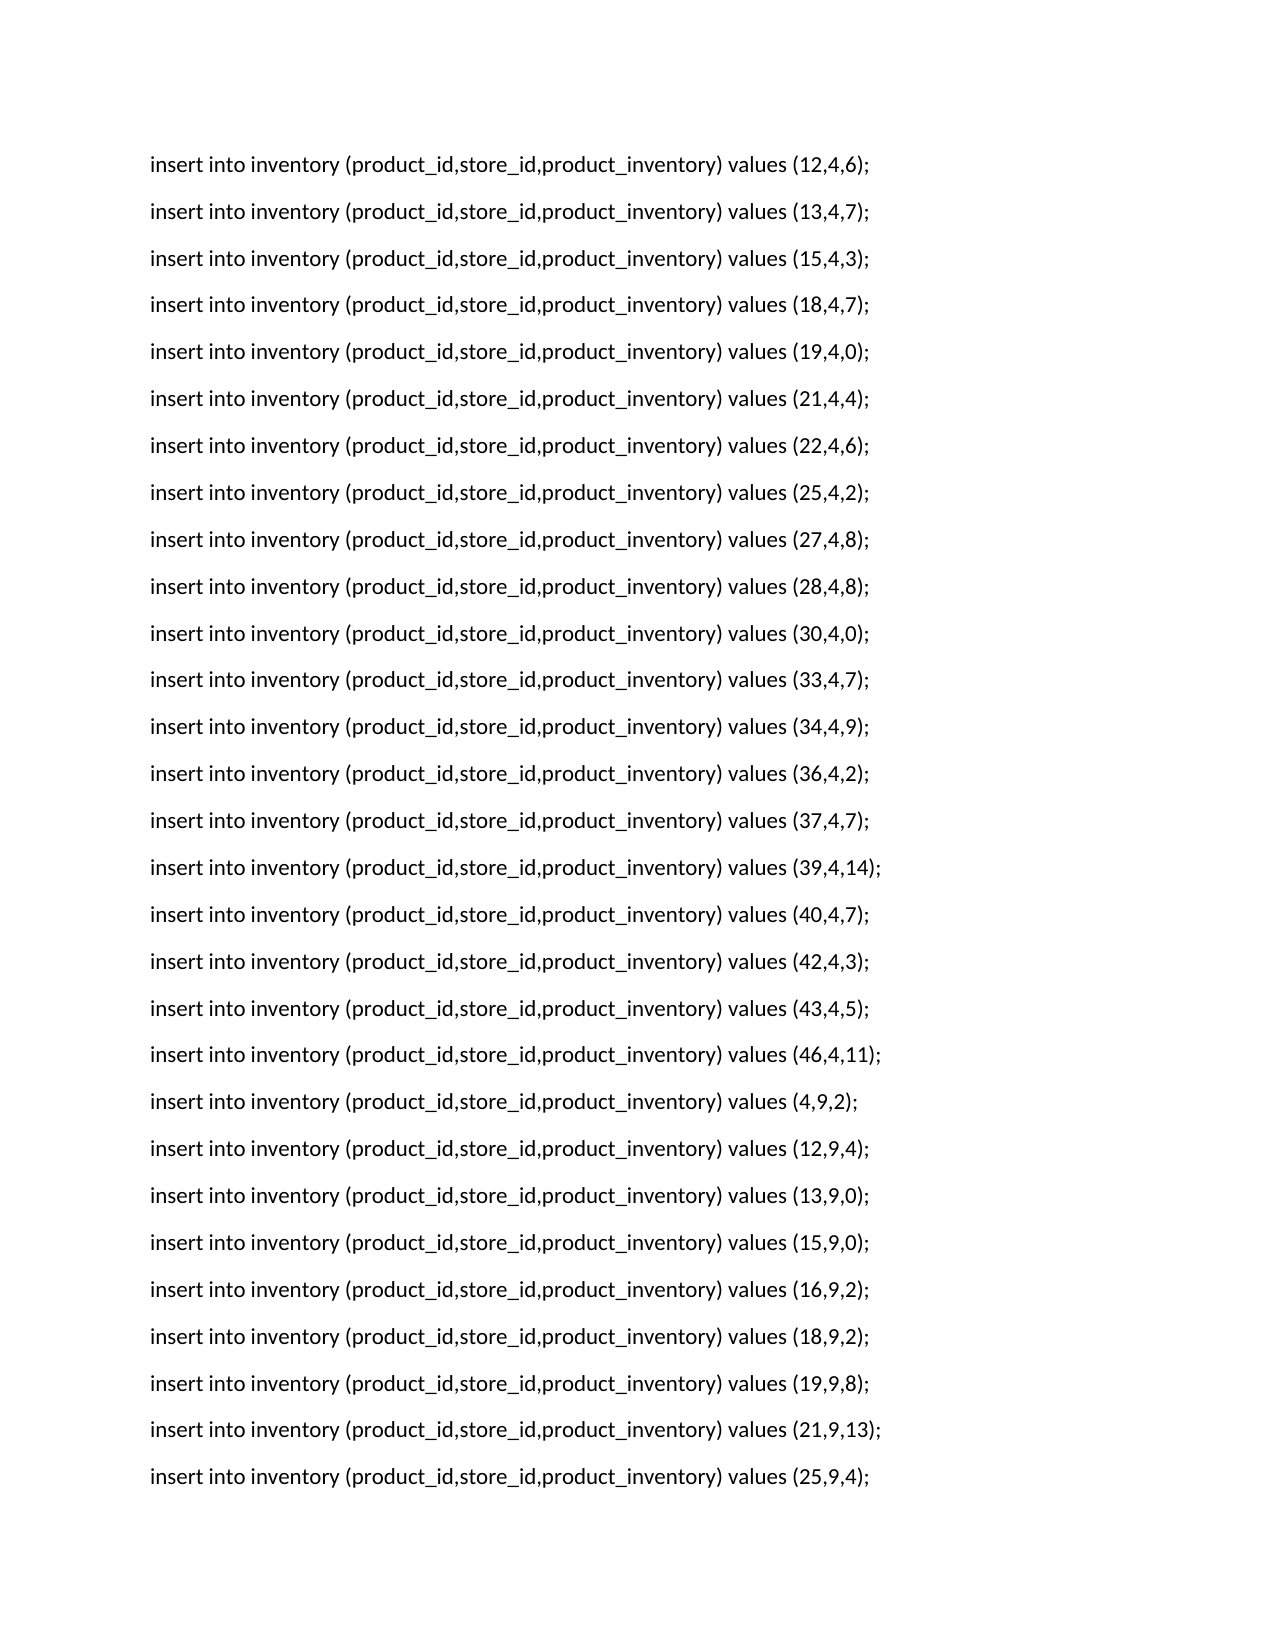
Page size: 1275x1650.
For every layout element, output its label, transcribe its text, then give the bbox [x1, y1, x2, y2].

text insert into inventory (product_id,store_id,product_inventory) values (12,4,6); [150, 150, 1125, 178]
text insert into inventory (product_id,store_id,product_inventory) values (28,4,8); [150, 572, 1125, 600]
text insert into inventory (product_id,store_id,product_inventory) values (13,9,0); [150, 1181, 1125, 1209]
text insert into inventory (product_id,store_id,product_inventory) values (16,9,2); [150, 1275, 1125, 1303]
text insert into inventory (product_id,store_id,product_inventory) values (21,4,4); [150, 384, 1125, 412]
text insert into inventory (product_id,store_id,product_inventory) values (19,9,8); [150, 1369, 1125, 1397]
text insert into inventory (product_id,store_id,product_inventory) values (4,9,2); [150, 1087, 1125, 1116]
text insert into inventory (product_id,store_id,product_inventory) values (27,4,8); [150, 525, 1125, 553]
text insert into inventory (product_id,store_id,product_inventory) values (36,4,2); [150, 759, 1125, 787]
text insert into inventory (product_id,store_id,product_inventory) values (21,9,13); [150, 1416, 1125, 1444]
text insert into inventory (product_id,store_id,product_inventory) values (25,4,2); [150, 478, 1125, 506]
text insert into inventory (product_id,store_id,product_inventory) values (12,9,4); [150, 1134, 1125, 1162]
text insert into inventory (product_id,store_id,product_inventory) values (19,4,0); [150, 337, 1125, 366]
text insert into inventory (product_id,store_id,product_inventory) values (37,4,7); [150, 806, 1125, 834]
text insert into inventory (product_id,store_id,product_inventory) values (43,4,5); [150, 994, 1125, 1022]
text insert into inventory (product_id,store_id,product_inventory) values (30,4,0); [150, 619, 1125, 647]
text insert into inventory (product_id,store_id,product_inventory) values (34,4,9); [150, 712, 1125, 741]
text insert into inventory (product_id,store_id,product_inventory) values (18,4,7); [150, 291, 1125, 319]
text insert into inventory (product_id,store_id,product_inventory) values (33,4,7); [150, 666, 1125, 694]
text insert into inventory (product_id,store_id,product_inventory) values (15,9,0); [150, 1228, 1125, 1256]
text insert into inventory (product_id,store_id,product_inventory) values (39,4,14); [150, 853, 1125, 881]
text insert into inventory (product_id,store_id,product_inventory) values (42,4,3); [150, 947, 1125, 975]
text insert into inventory (product_id,store_id,product_inventory) values (18,9,2); [150, 1322, 1125, 1350]
text insert into inventory (product_id,store_id,product_inventory) values (40,4,7); [150, 900, 1125, 928]
text insert into inventory (product_id,store_id,product_inventory) values (46,4,11); [150, 1041, 1125, 1069]
text insert into inventory (product_id,store_id,product_inventory) values (22,4,6); [150, 431, 1125, 459]
text insert into inventory (product_id,store_id,product_inventory) values (13,4,7); [150, 197, 1125, 225]
text insert into inventory (product_id,store_id,product_inventory) values (25,9,4); [150, 1462, 1125, 1491]
text insert into inventory (product_id,store_id,product_inventory) values (15,4,3); [150, 244, 1125, 272]
